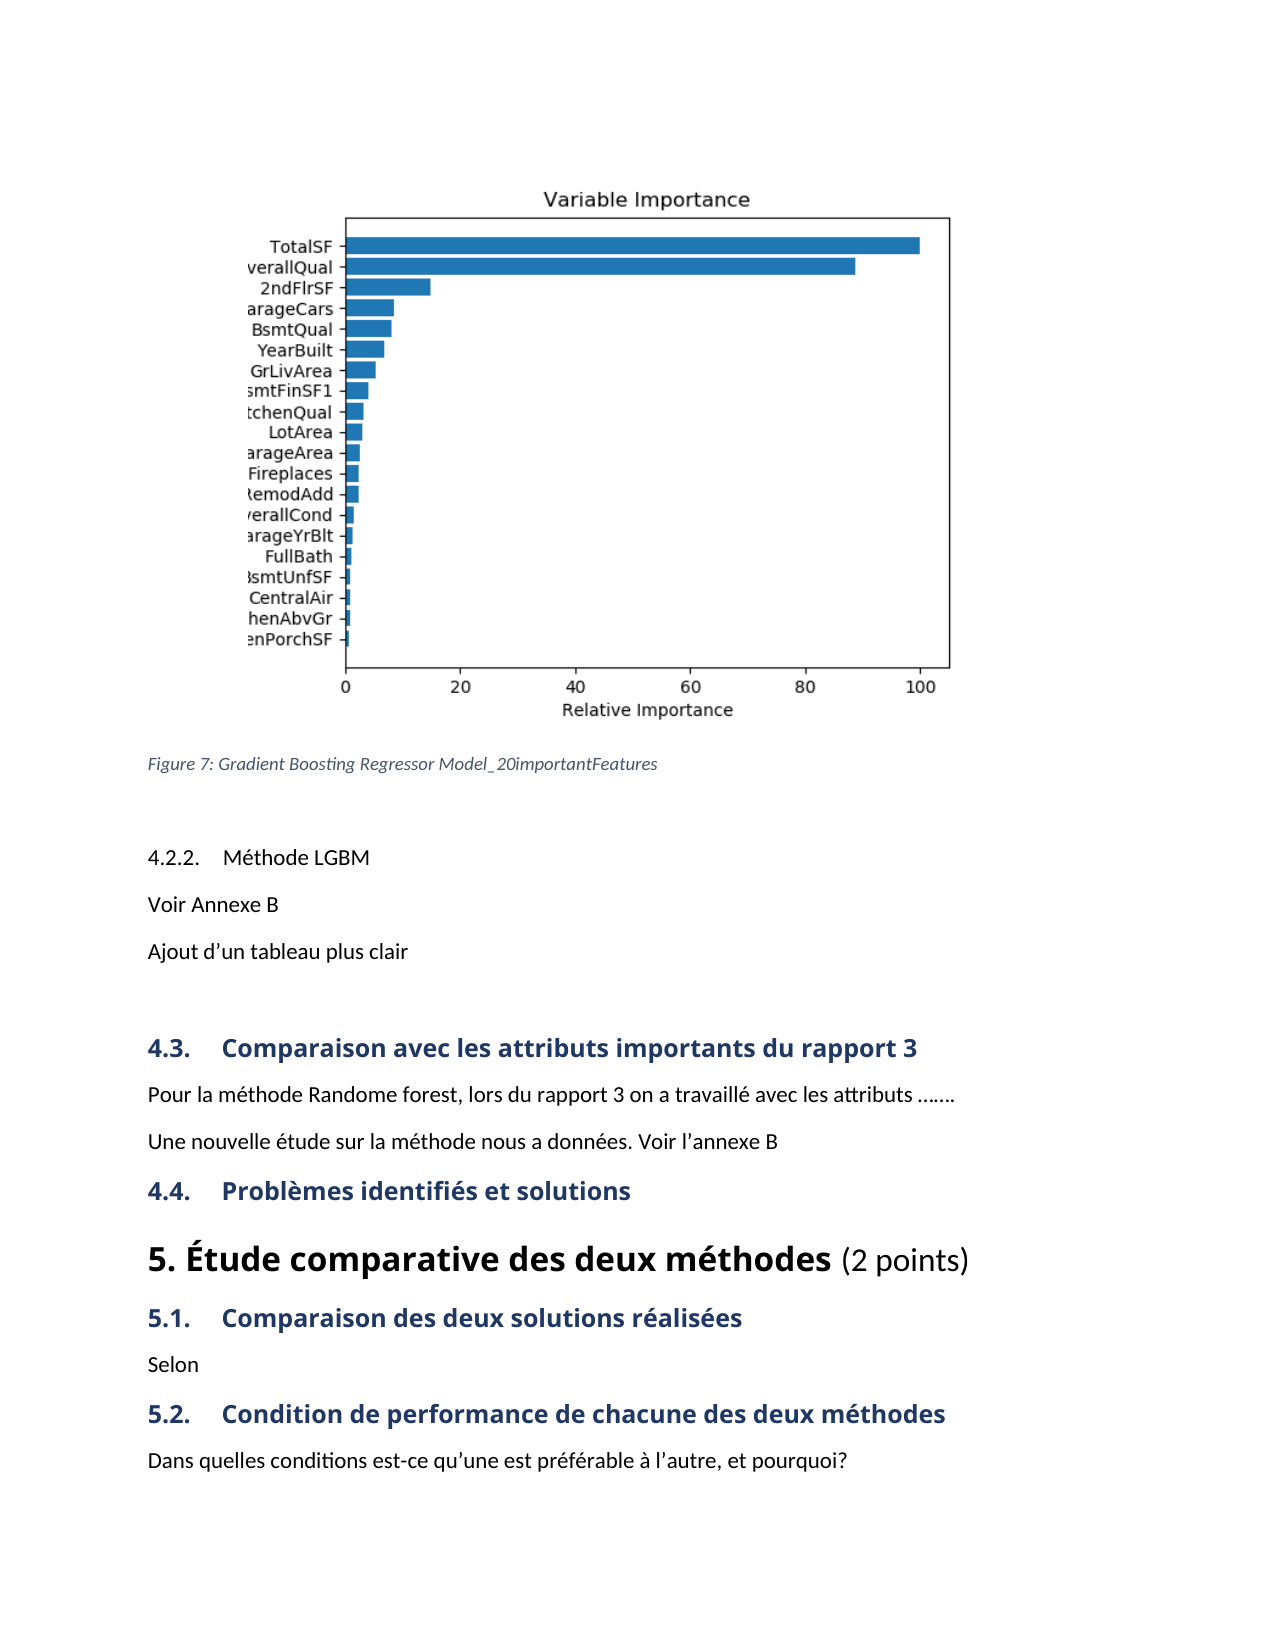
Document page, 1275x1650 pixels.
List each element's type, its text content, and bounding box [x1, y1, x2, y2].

text Une nouvelle étude sur la méthode nous a données. Voir l’annexe B [148, 1127, 1127, 1155]
list Méthode LGBM [148, 843, 1127, 871]
subtitle Condition de performance de chacune des deux méthodes [148, 1397, 1127, 1431]
subtitle Comparaison des deux solutions réalisées [148, 1301, 1127, 1335]
picture [248, 147, 1027, 732]
text Voir Annexe B [148, 890, 1127, 918]
subtitle Étude comparative des deux méthodes (2 points) [148, 1235, 1127, 1281]
text Pour la méthode Randome forest, lors du rapport 3 on a travaillé avec les attributs ……. [148, 1080, 1127, 1108]
text Selon [148, 1350, 1127, 1378]
subtitle Problèmes identifiés et solutions [148, 1174, 1127, 1208]
text Dans quelles conditions est-ce qu’une est préférable à l’autre, et pourquoi? [148, 1446, 1127, 1474]
subtitle Comparaison avec les attributs importants du rapport 3 [148, 1031, 1127, 1065]
text Ajout d’un tableau plus clair [148, 937, 1127, 965]
text Figure 7: Gradient Boosting Regressor Model_20importantFeatures [148, 752, 1127, 775]
